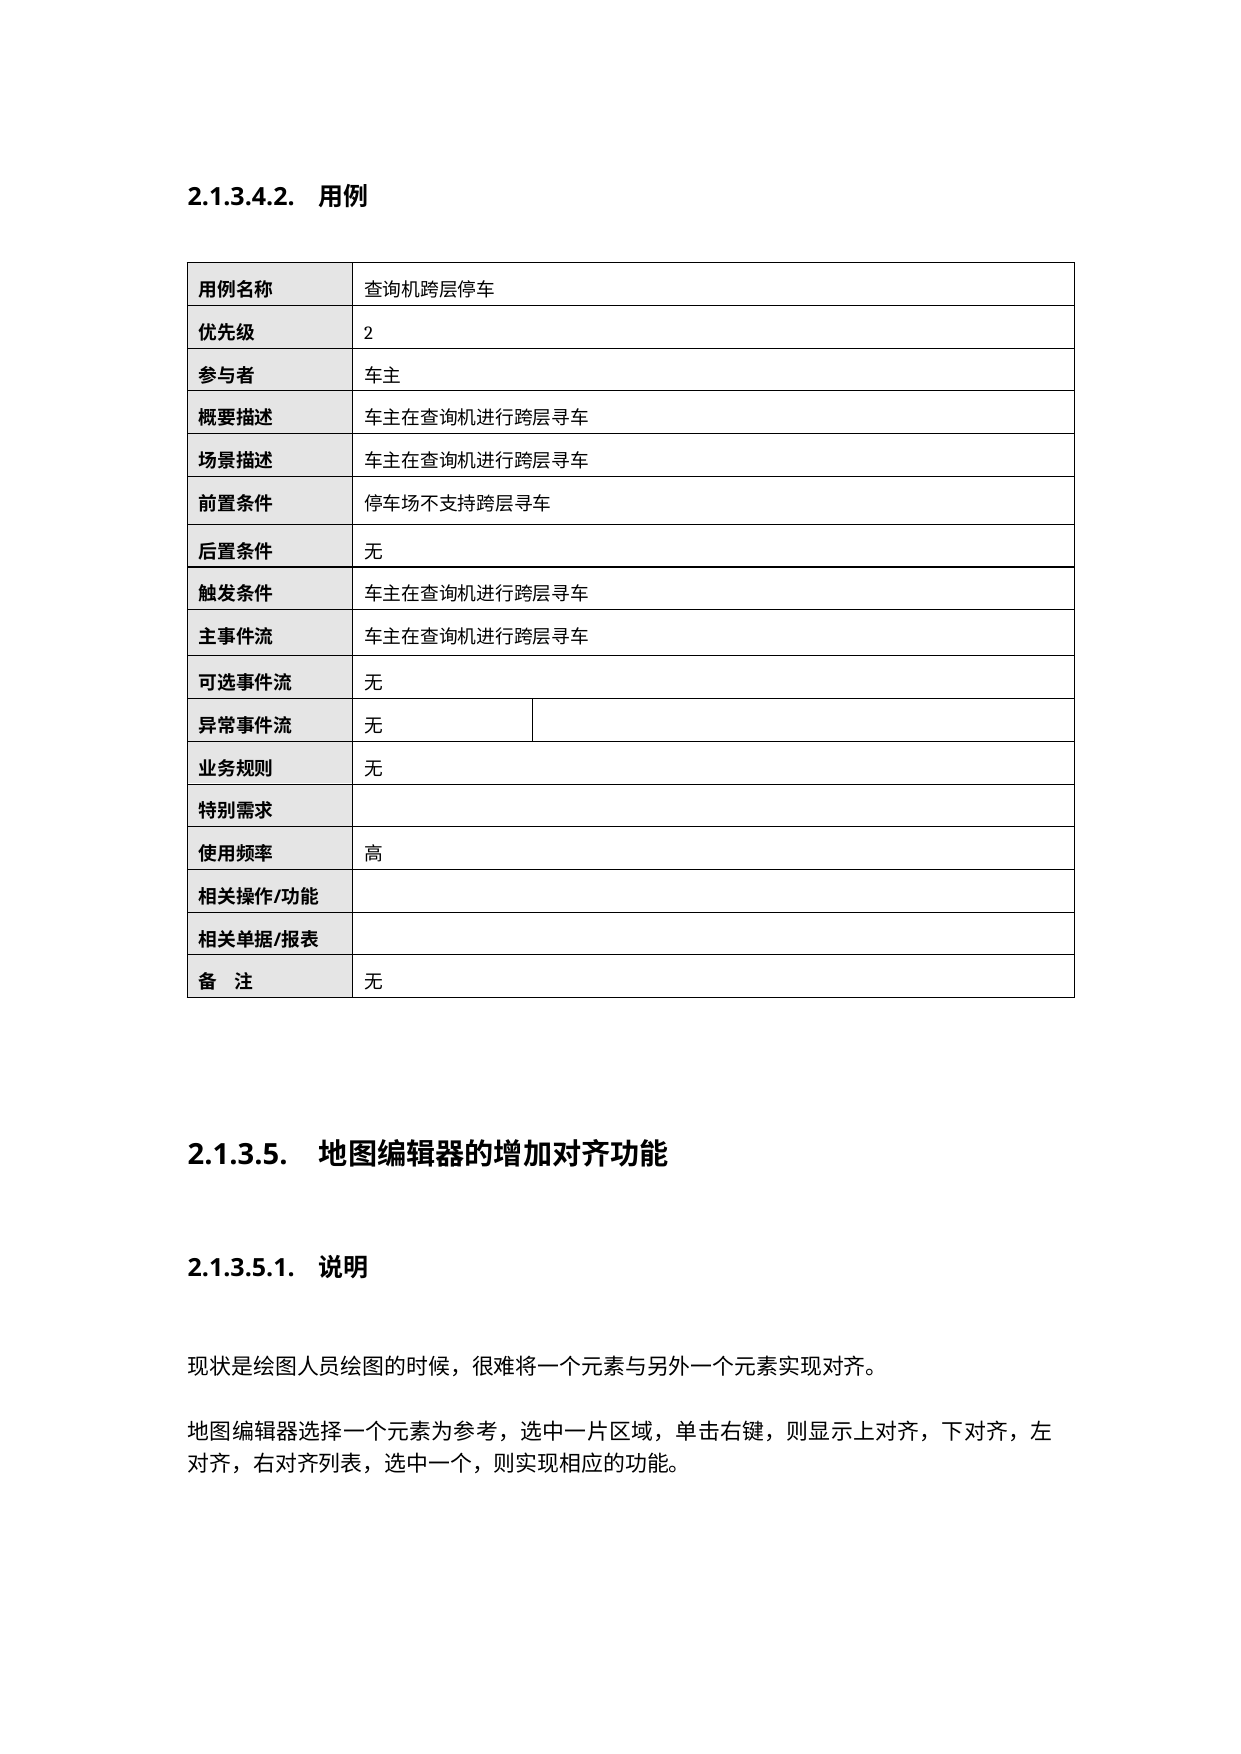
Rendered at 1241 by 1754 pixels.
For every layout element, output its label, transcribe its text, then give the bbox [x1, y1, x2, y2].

table_cell 前置条件 [188, 477, 352, 524]
table_cell 概要描述 [188, 391, 352, 433]
table_cell 无 [353, 699, 532, 741]
table_cell 使用频率 [188, 827, 352, 869]
table_cell 车主在查询机进行跨层寻车 [353, 391, 1074, 433]
table_cell 后置条件 [188, 525, 352, 566]
table_cell [353, 785, 1074, 826]
table_header 查询机跨层停车 [353, 263, 1074, 305]
subtitle 说明 [187, 1238, 1053, 1303]
list 地图编辑器选择一个元素为参考，选中一片区域，单击右键，则显示上对齐，下对齐，左对齐，右对齐列表，选中一个，则实现相应的功能。 [187, 1418, 1053, 1483]
table_cell 触发条件 [188, 568, 352, 609]
table_cell 优先级 [188, 306, 352, 348]
table_cell 备 注 [188, 955, 352, 997]
table_cell 业务规则 [188, 742, 352, 783]
table_header 用例名称 [188, 263, 352, 305]
table_cell 车主在查询机进行跨层寻车 [353, 568, 1074, 609]
table_cell 场景描述 [188, 434, 352, 476]
table_cell 相关操作/功能 [188, 870, 352, 912]
table_cell [353, 913, 1074, 954]
subtitle 用例 [187, 162, 1053, 227]
table_cell 无 [353, 742, 1074, 783]
table_cell 车主在查询机进行跨层寻车 [353, 434, 1074, 476]
table_cell [533, 699, 1074, 741]
table_cell 相关单据/报表 [188, 913, 352, 954]
table_cell 停车场不支持跨层寻车 [353, 477, 1074, 524]
table_cell 高 [353, 827, 1074, 869]
table_cell 主事件流 [188, 610, 352, 655]
table_cell [353, 870, 1074, 912]
table_cell 车主 [353, 349, 1074, 390]
table_cell 参与者 [188, 349, 352, 390]
table_cell 2 [353, 306, 1074, 348]
table_cell 车主在查询机进行跨层寻车 [353, 610, 1074, 655]
table_cell 可选事件流 [188, 656, 352, 698]
table_cell 异常事件流 [188, 699, 352, 741]
table_cell 无 [353, 525, 1074, 566]
table_cell 特别需求 [188, 785, 352, 826]
list 现状是绘图人员绘图的时候，很难将一个元素与另外一个元素实现对齐。 [187, 1353, 1053, 1386]
table_cell 无 [353, 955, 1074, 997]
table_cell 无 [353, 656, 1074, 698]
subtitle 地图编辑器的增加对齐功能 [187, 1119, 1053, 1184]
